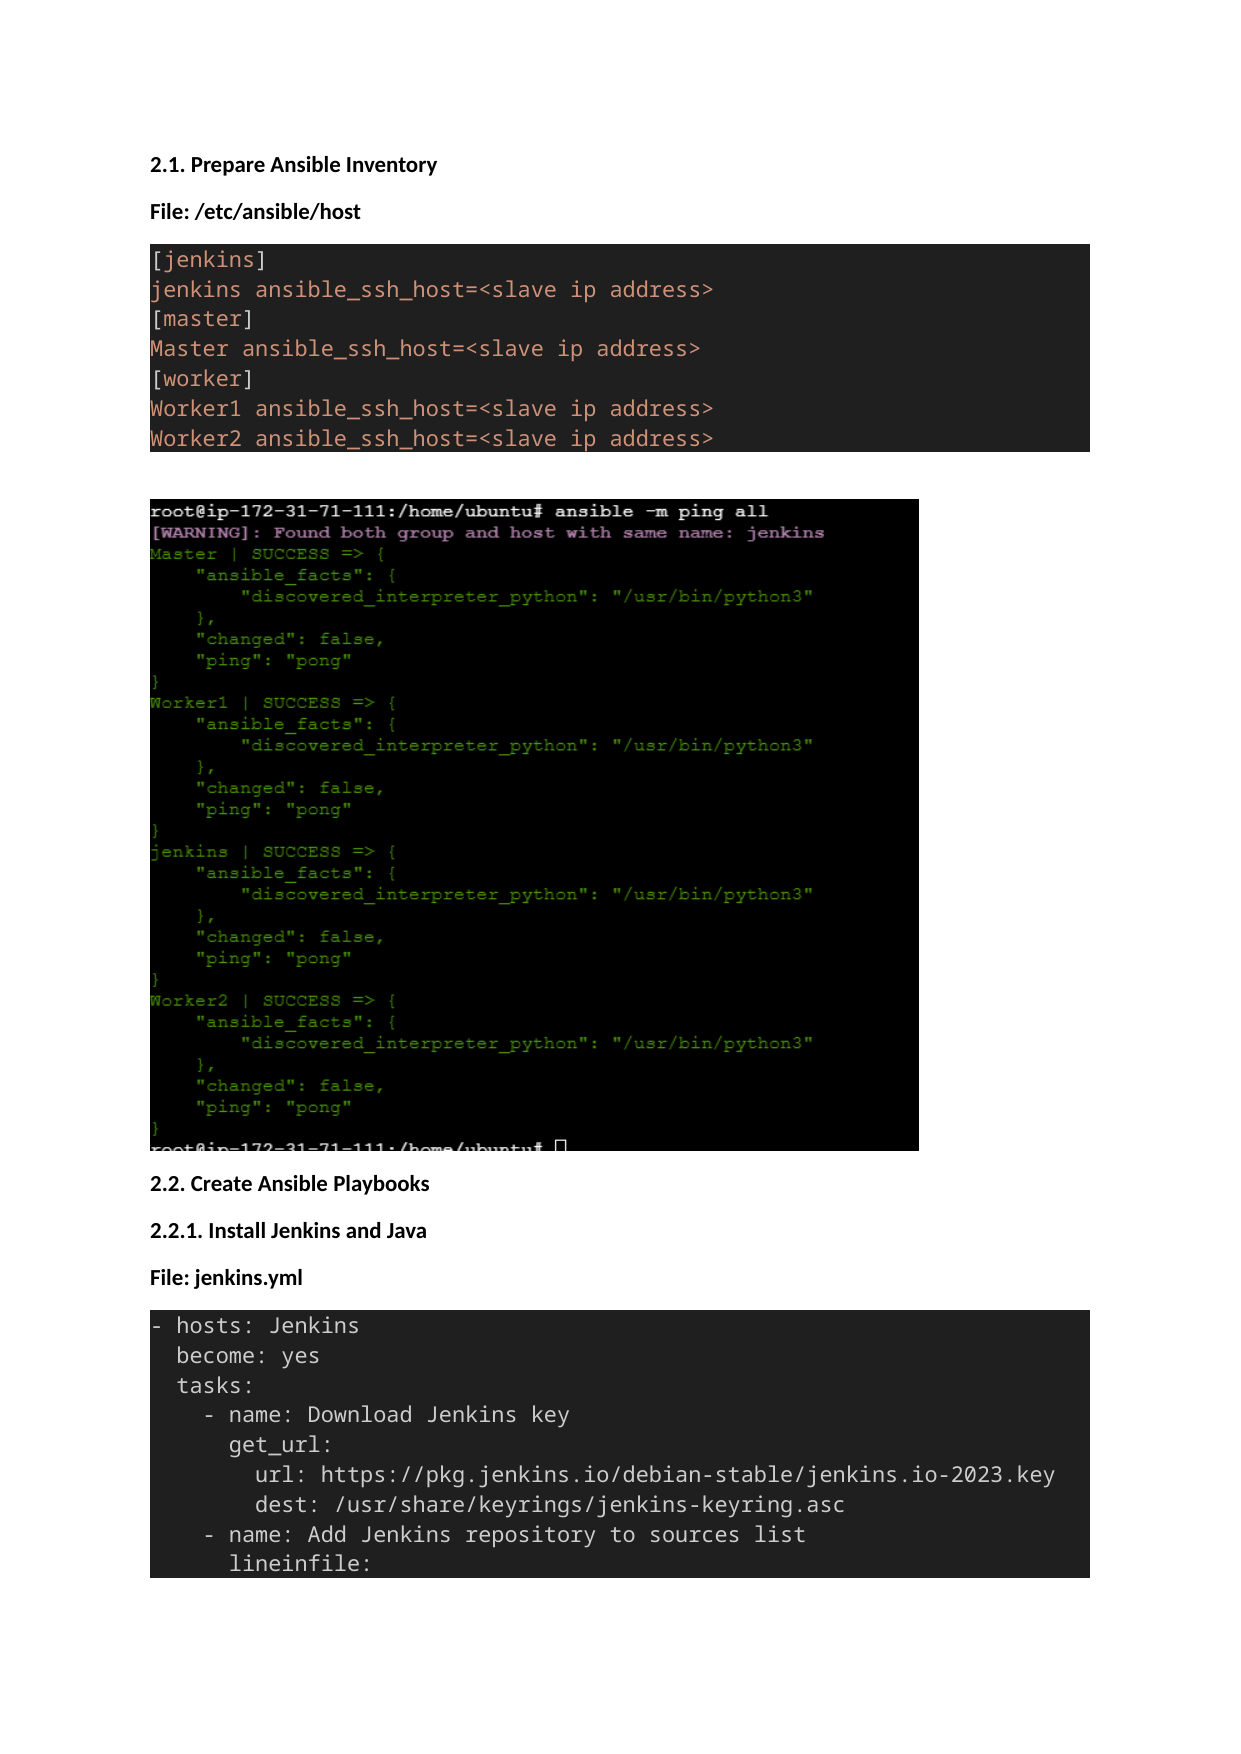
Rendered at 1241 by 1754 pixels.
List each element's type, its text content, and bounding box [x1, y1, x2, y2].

text lineinfile: [150, 1548, 1090, 1578]
text dest: /usr/share/keyrings/jenkins-keyring.asc [150, 1489, 1090, 1518]
text Master ansible_ssh_host=<slave ip address> [150, 333, 1090, 363]
text - name: Add Jenkins repository to sources list [150, 1518, 1090, 1548]
text 2.2. Create Ansible Playbooks [150, 1169, 1090, 1197]
text File: /etc/ansible/host [150, 197, 1090, 225]
text 2.1. Prepare Ansible Inventory [150, 150, 1090, 178]
text jenkins ansible_ssh_host=<slave ip address> [150, 273, 1090, 303]
text 2.2.1. Install Jenkins and Java [150, 1216, 1090, 1244]
text Worker1 ansible_ssh_host=<slave ip address> [150, 393, 1090, 422]
text become: yes [150, 1340, 1090, 1369]
text tasks: [150, 1369, 1090, 1399]
text - hosts: Jenkins [150, 1310, 1090, 1340]
text get_url: [150, 1429, 1090, 1459]
text File: jenkins.yml [150, 1263, 1090, 1291]
text [worker] [150, 363, 1090, 393]
text - name: Download Jenkins key [150, 1399, 1090, 1429]
text [master] [150, 303, 1090, 333]
picture [150, 499, 919, 1151]
text [jenkins] [150, 244, 1090, 273]
text url: https://pkg.jenkins.io/debian-stable/jenkins.io-2023.key [150, 1459, 1090, 1489]
text Worker2 ansible_ssh_host=<slave ip address> [150, 422, 1090, 452]
